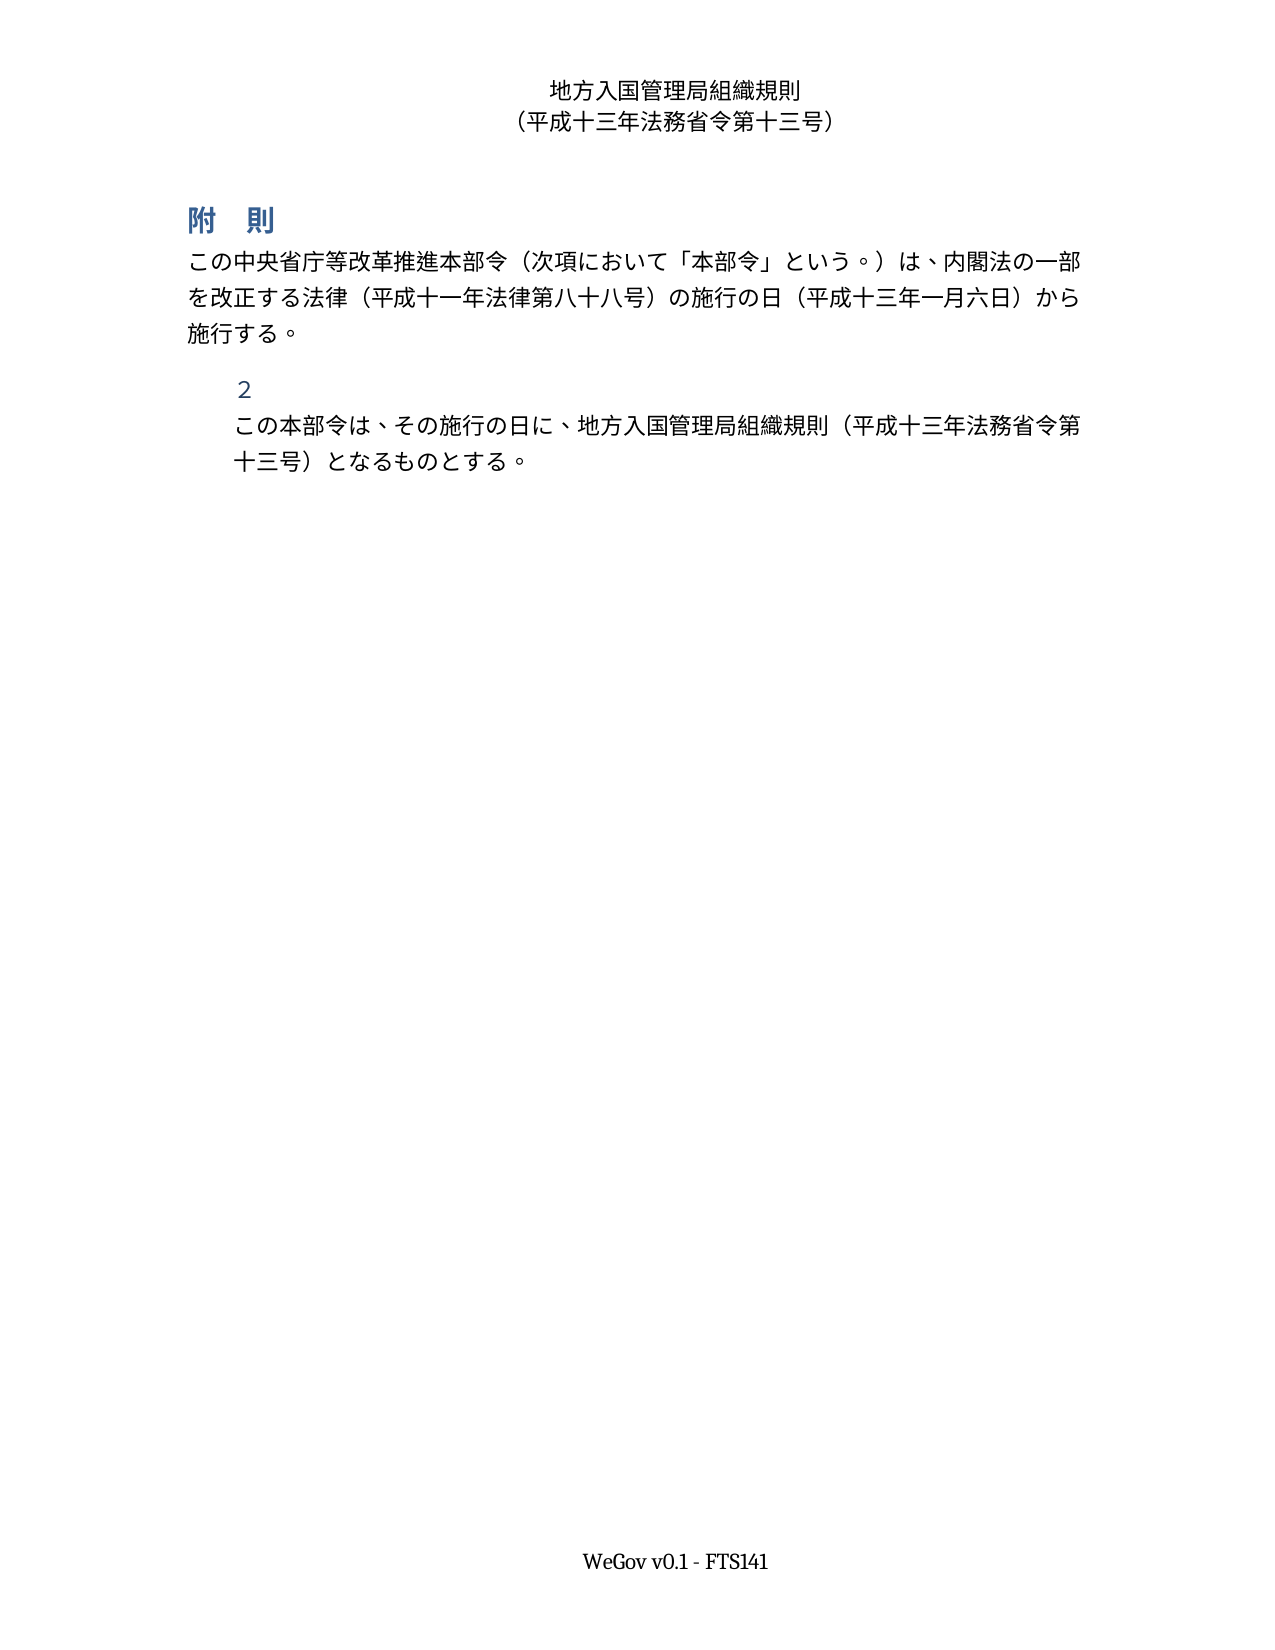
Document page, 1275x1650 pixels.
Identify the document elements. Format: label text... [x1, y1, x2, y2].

subtitle 附 則 [187, 200, 1087, 240]
subtitle ２ [233, 374, 1087, 406]
text この中央省庁等改革推進本部令（次項において「本部令」という。）は、内閣法の一部を改正する法律（平成十一年法律第八十八号）の施行の日（平成十三年一月六日）から施行する。 [187, 246, 1087, 349]
text この本部令は、その施行の日に、地方入国管理局組織規則（平成十三年法務省令第十三号）となるものとする。 [233, 410, 1087, 477]
